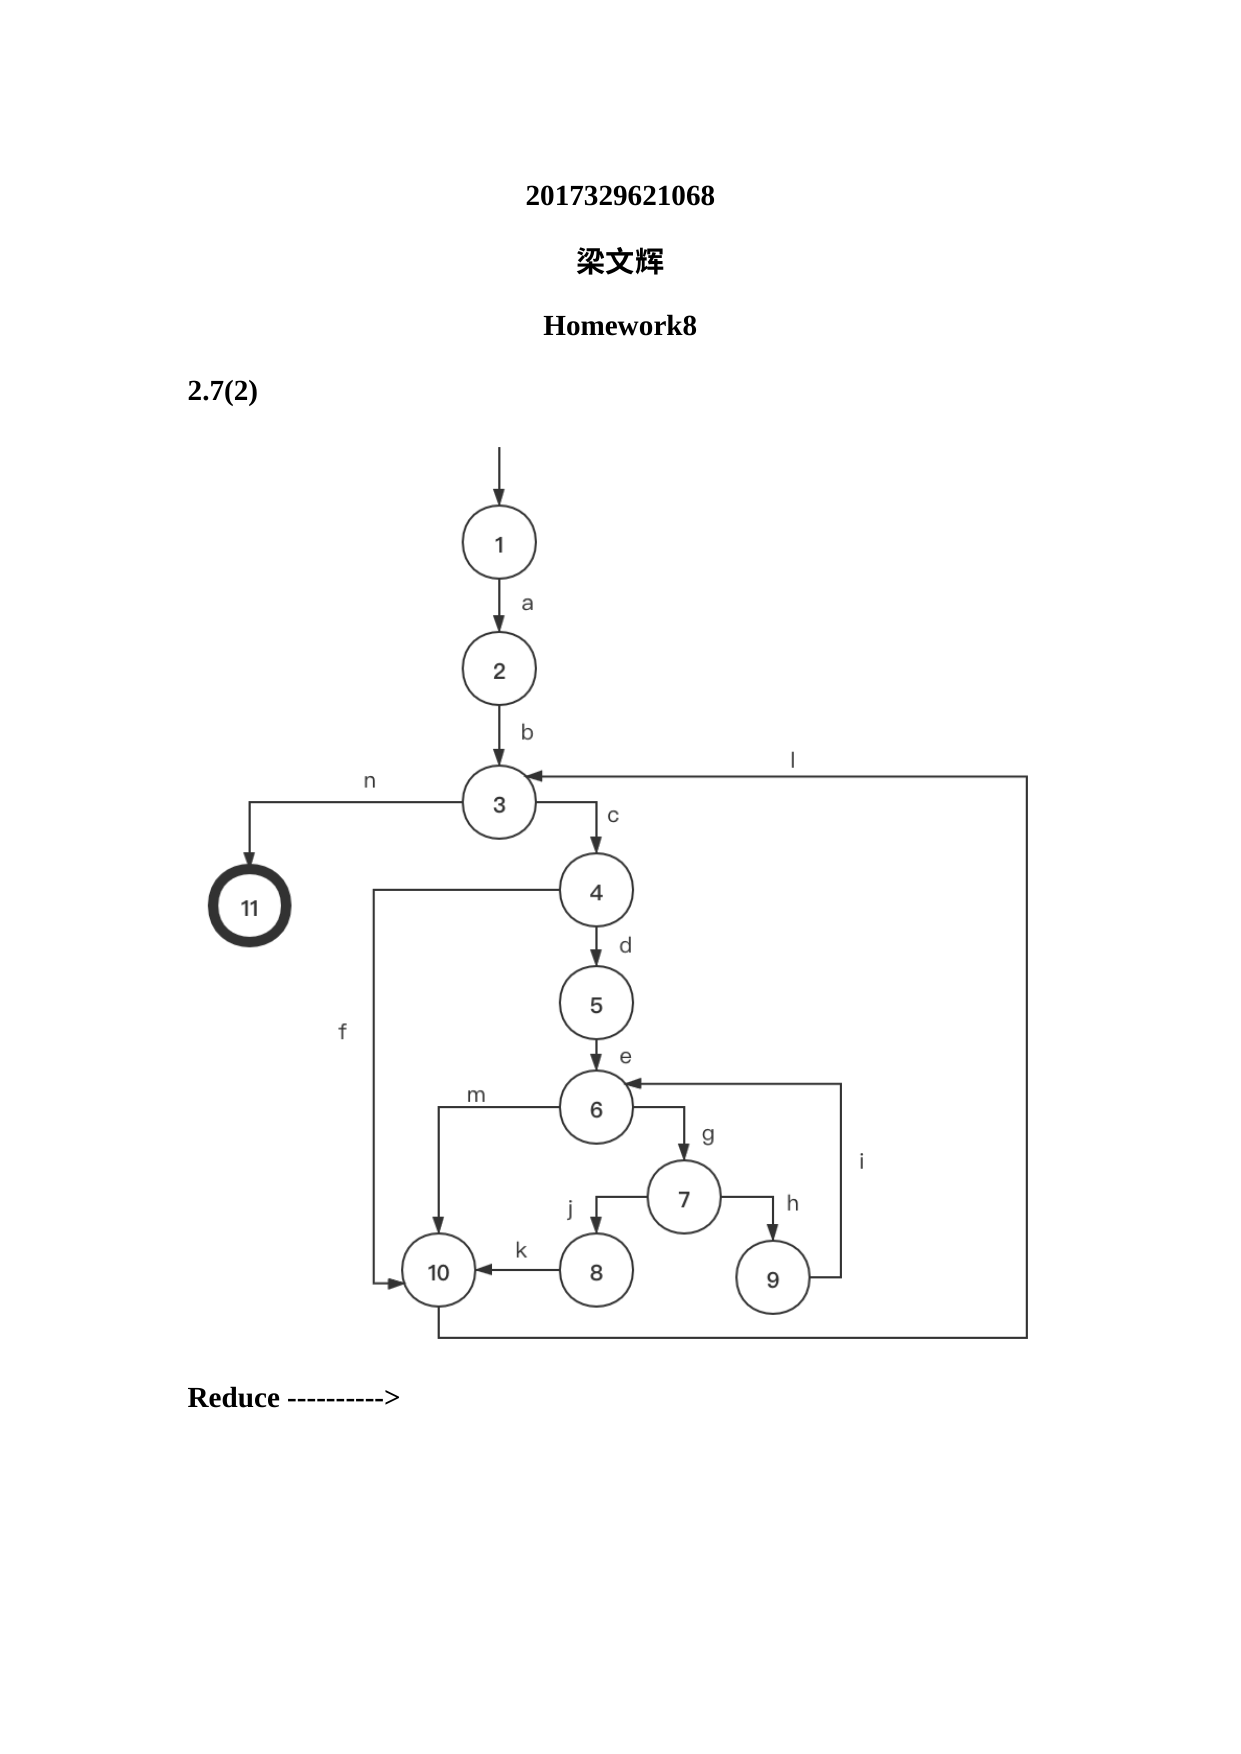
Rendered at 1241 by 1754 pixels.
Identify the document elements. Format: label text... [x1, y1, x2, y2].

text Homework8 [187, 292, 1053, 357]
picture [187, 422, 1053, 1364]
text Reduce ----------> [187, 1364, 1053, 1429]
text 2017329621068 [187, 162, 1053, 227]
text 2.7(2) [187, 357, 1053, 422]
text 梁文辉 [187, 227, 1053, 292]
